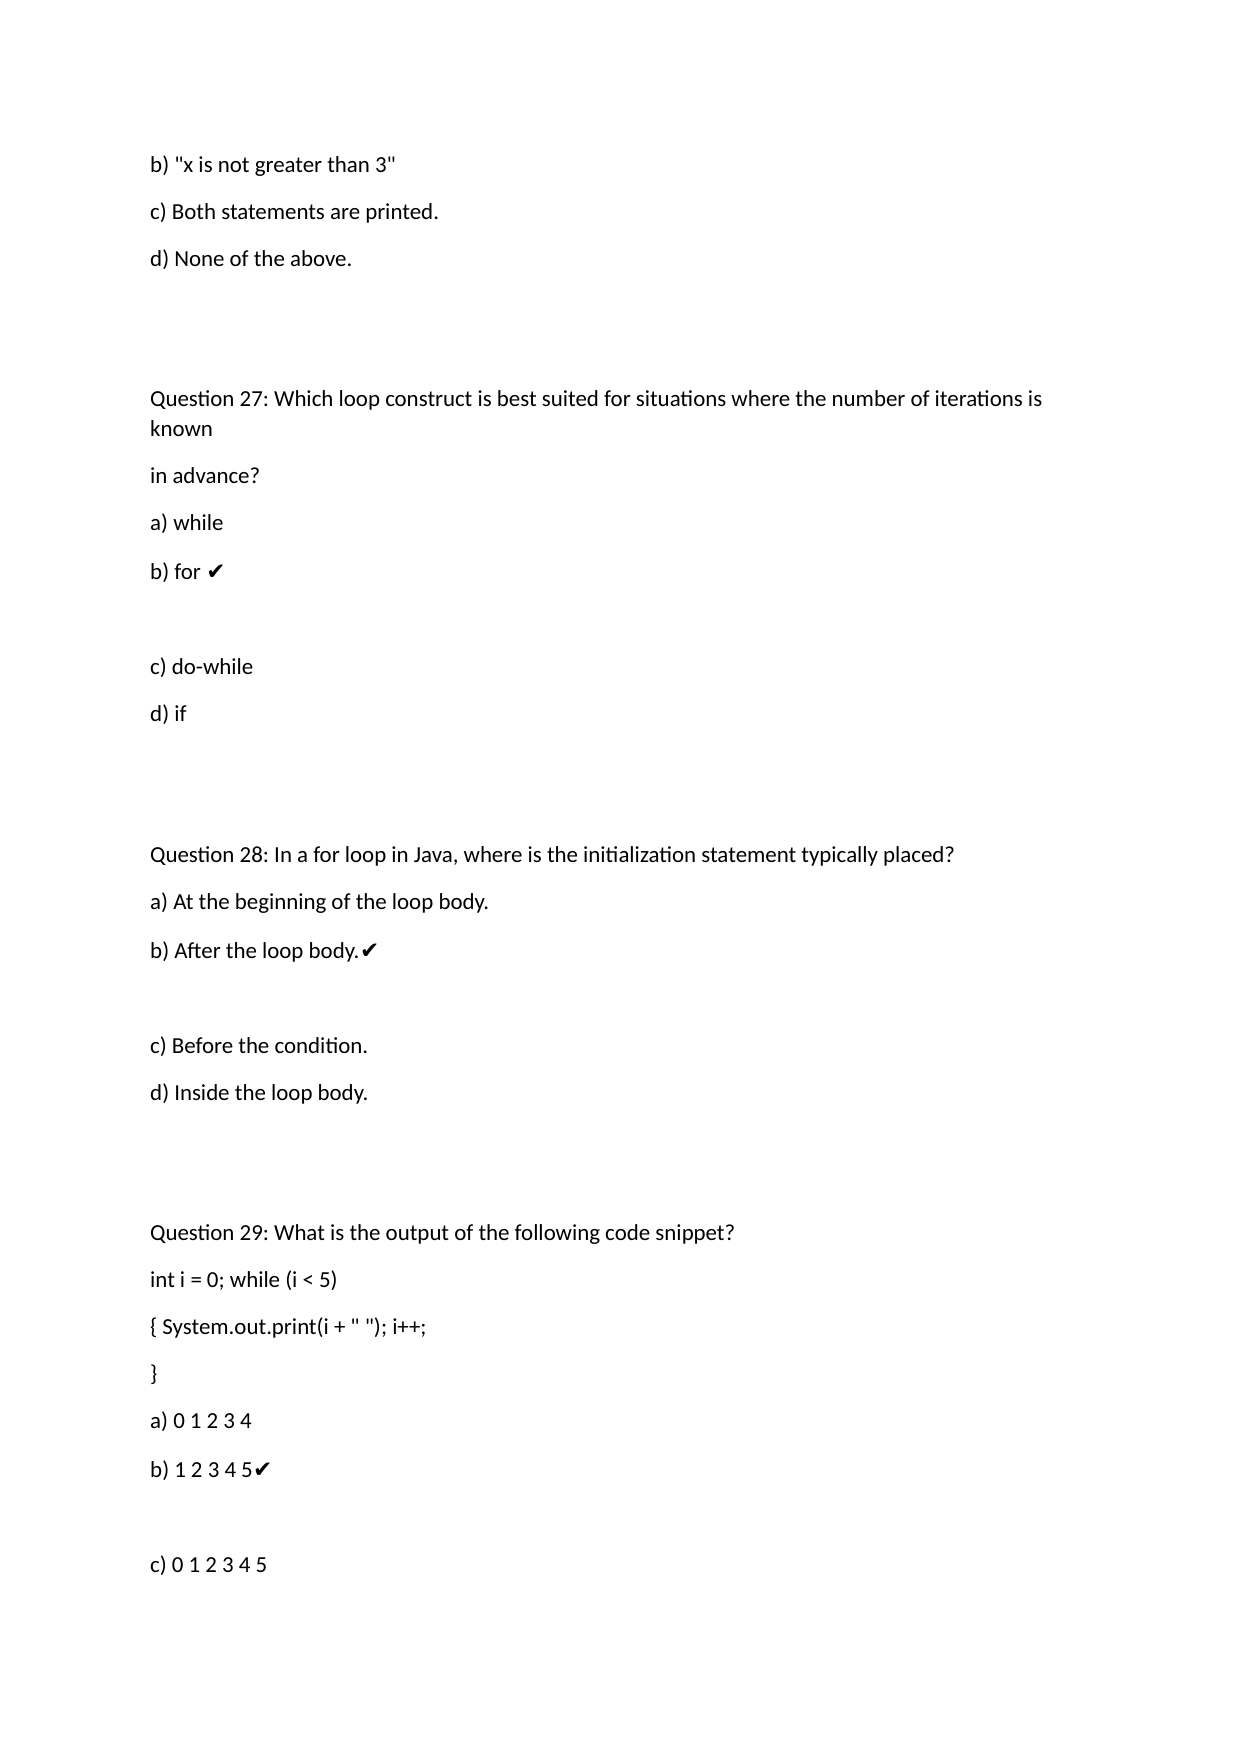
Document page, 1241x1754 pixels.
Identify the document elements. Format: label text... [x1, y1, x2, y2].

text c) do-while [150, 652, 1090, 681]
text Question 27: Which loop construct is best suited for situations where the number of iterations is known [150, 384, 1090, 443]
text b) "x is not greater than 3" [150, 150, 1090, 178]
text in advance? [150, 461, 1090, 489]
text Question 28: In a for loop in Java, where is the initialization statement typically placed? [150, 840, 1090, 868]
text a) 0 1 2 3 4 [150, 1406, 1090, 1434]
text int i = 0; while (i < 5) [150, 1265, 1090, 1293]
text b) 1 2 3 4 5✔️ [150, 1453, 1090, 1484]
text b) for ✔️ [150, 555, 1090, 586]
text Question 29: What is the output of the following code snippet? [150, 1218, 1090, 1247]
text a) while [150, 508, 1090, 536]
text c) Both statements are printed. [150, 197, 1090, 225]
text d) None of the above. [150, 244, 1090, 272]
text d) Inside the loop body. [150, 1078, 1090, 1106]
text d) if [150, 699, 1090, 727]
text c) Before the condition. [150, 1031, 1090, 1059]
text c) 0 1 2 3 4 5 [150, 1550, 1090, 1578]
text a) At the beginning of the loop body. [150, 887, 1090, 915]
text } [150, 1359, 1090, 1387]
text { System.out.print(i + " "); i++; [150, 1312, 1090, 1340]
text b) After the loop body.✔️ [150, 934, 1090, 965]
